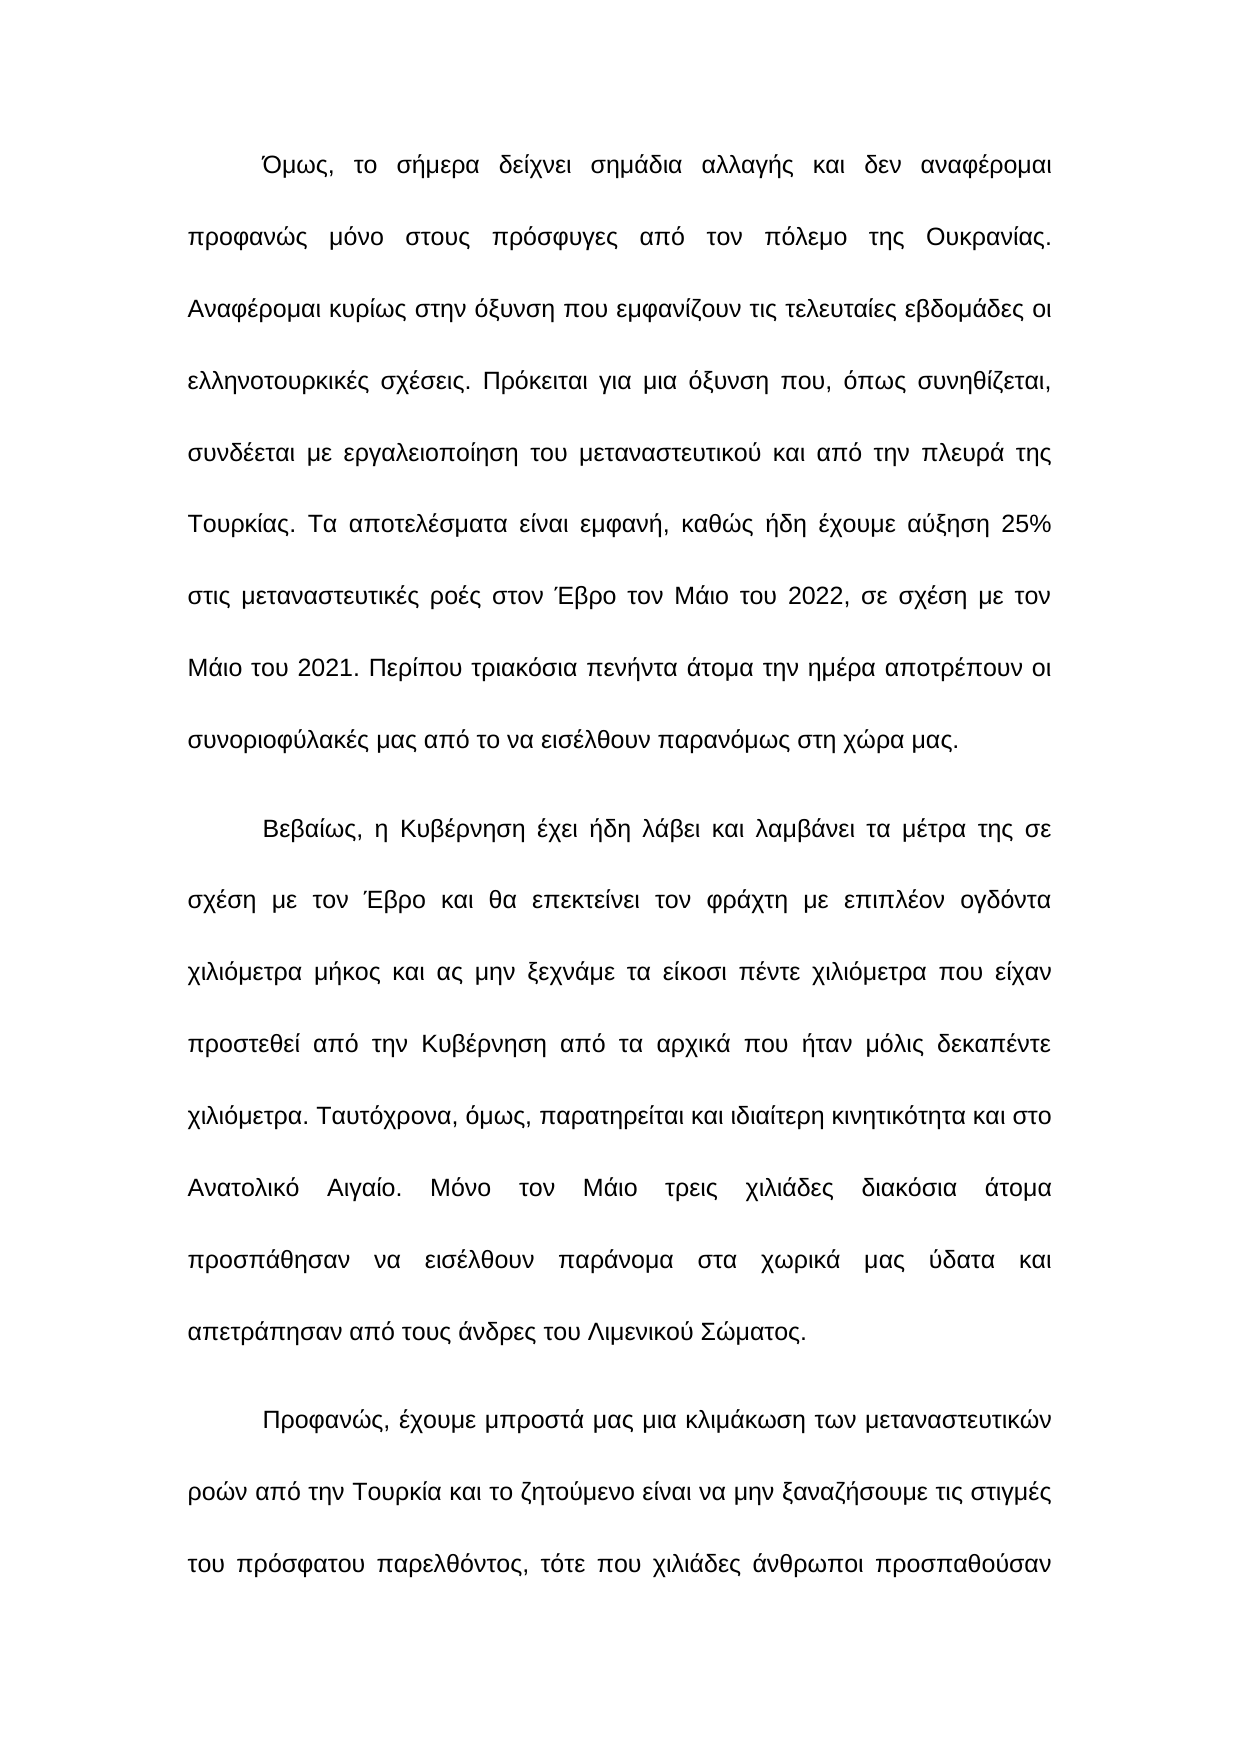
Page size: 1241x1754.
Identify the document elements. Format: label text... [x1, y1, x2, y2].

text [187, 1405, 1053, 1578]
text Όμως, το σήμερα δείχνει σημάδια αλλαγής και δεν αναφέρομαι προφανώς μόνο στους πρόσφυγες από τον πόλεμο της Ουκρανίας. Αναφέρομαι κυρίως στην όξυνση που εμφανίζουν τις τελευταίες εβδομάδες οι ελληνοτουρκικές σχέσεις. Πρόκειται για μια όξυνση που, όπως συνηθίζεται, συνδέεται με εργαλειοποίηση του μεταναστευτικού και από την πλευρά της Τουρκίας. Τα αποτελέσματα είναι εμφανή, καθώς ήδη έχουμε αύξηση 25% στις μεταναστευτικές ροές στον Έβρο τον Μάιο του 2022, σε σχέση με τον Μάιο του 2021. Περίπου τριακόσια πενήντα άτομα την ημέρα αποτρέπουν οι συνοριοφύλακές μας από το να εισέλθουν παρανόμως στη χώρα μας. [187, 150, 1053, 754]
text Βεβαίως, η Κυβέρνηση έχει ήδη λάβει και λαμβάνει τα μέτρα της σε σχέση με τον Έβρο και θα επεκτείνει τον φράχτη με επιπλέον ογδόντα χιλιόμετρα μήκος και ας μην ξεχνάμε τα είκοσι πέντε χιλιόμετρα που είχαν προστεθεί από την Κυβέρνηση από τα αρχικά που ήταν μόλις δεκαπέντε χιλιόμετρα. Ταυτόχρονα, όμως, παρατηρείται και ιδιαίτερη κινητικότητα και στο Ανατολικό Αιγαίο. Μόνο τον Μάιο τρεις χιλιάδες διακόσια άτομα προσπάθησαν να εισέλθουν παράνομα στα χωρικά μας ύδατα και απετράπησαν από τους άνδρες του Λιμενικού Σώματος. [187, 813, 1053, 1345]
